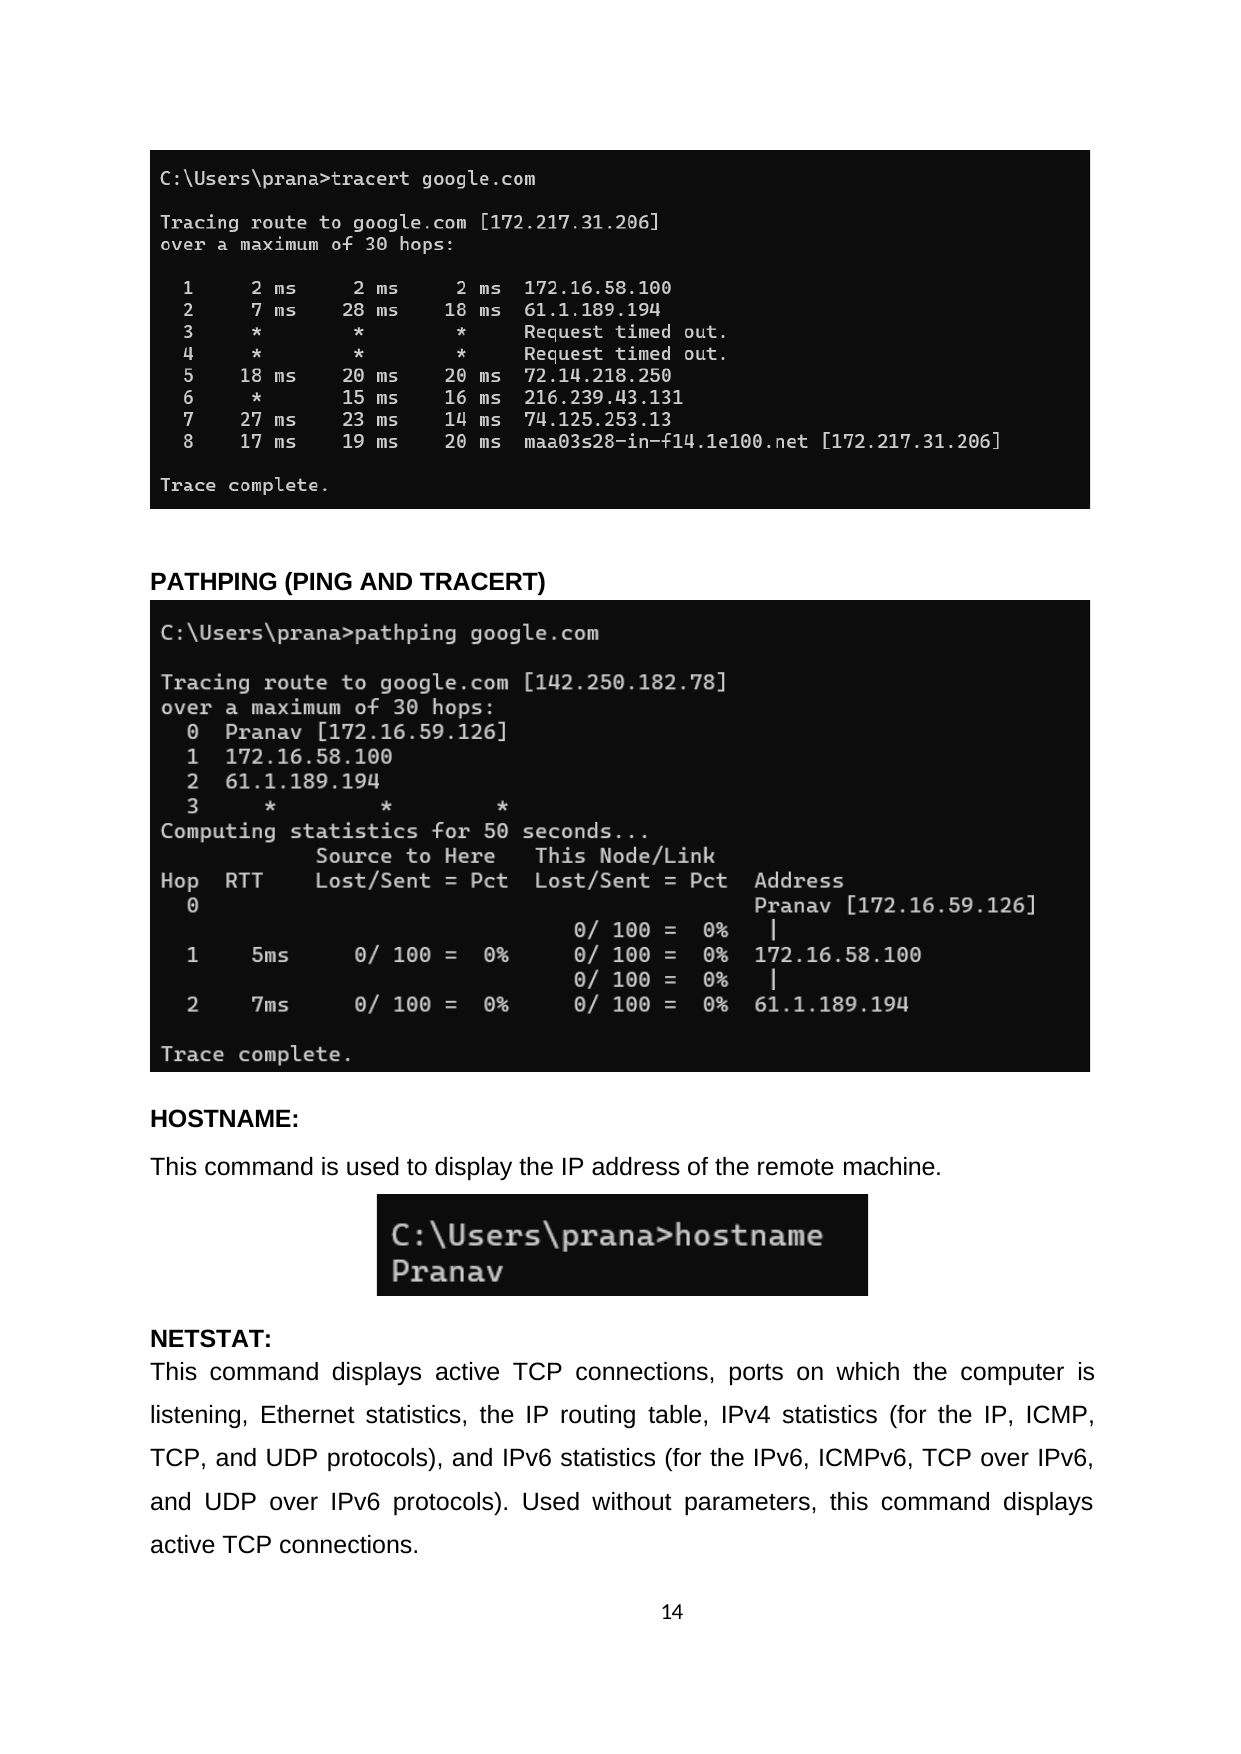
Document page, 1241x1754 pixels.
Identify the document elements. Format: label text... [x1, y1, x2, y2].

picture [150, 150, 1091, 509]
text This command is used to display the IP address of the remote machine. [150, 1151, 1095, 1180]
subtitle PATHPING (PING AND TRACERT) [150, 567, 1095, 596]
picture [376, 1194, 869, 1296]
text This command displays active TCP connections, ports on which the computer is listening, Ethernet statistics, the IP routing table, IPv4 statistics (for the IP, ICMP, TCP, and UDP protocols), and IPv6 statistics (for the IPv6, ICMPv6, TCP over IPv6, and UDP over IPv6 protocols). Used without parameters, this command displays active TCP connections. [150, 1357, 1095, 1558]
subtitle HOSTNAME: [150, 1104, 1095, 1133]
picture [150, 600, 1091, 1072]
subtitle NETSTAT: [150, 1324, 1095, 1353]
